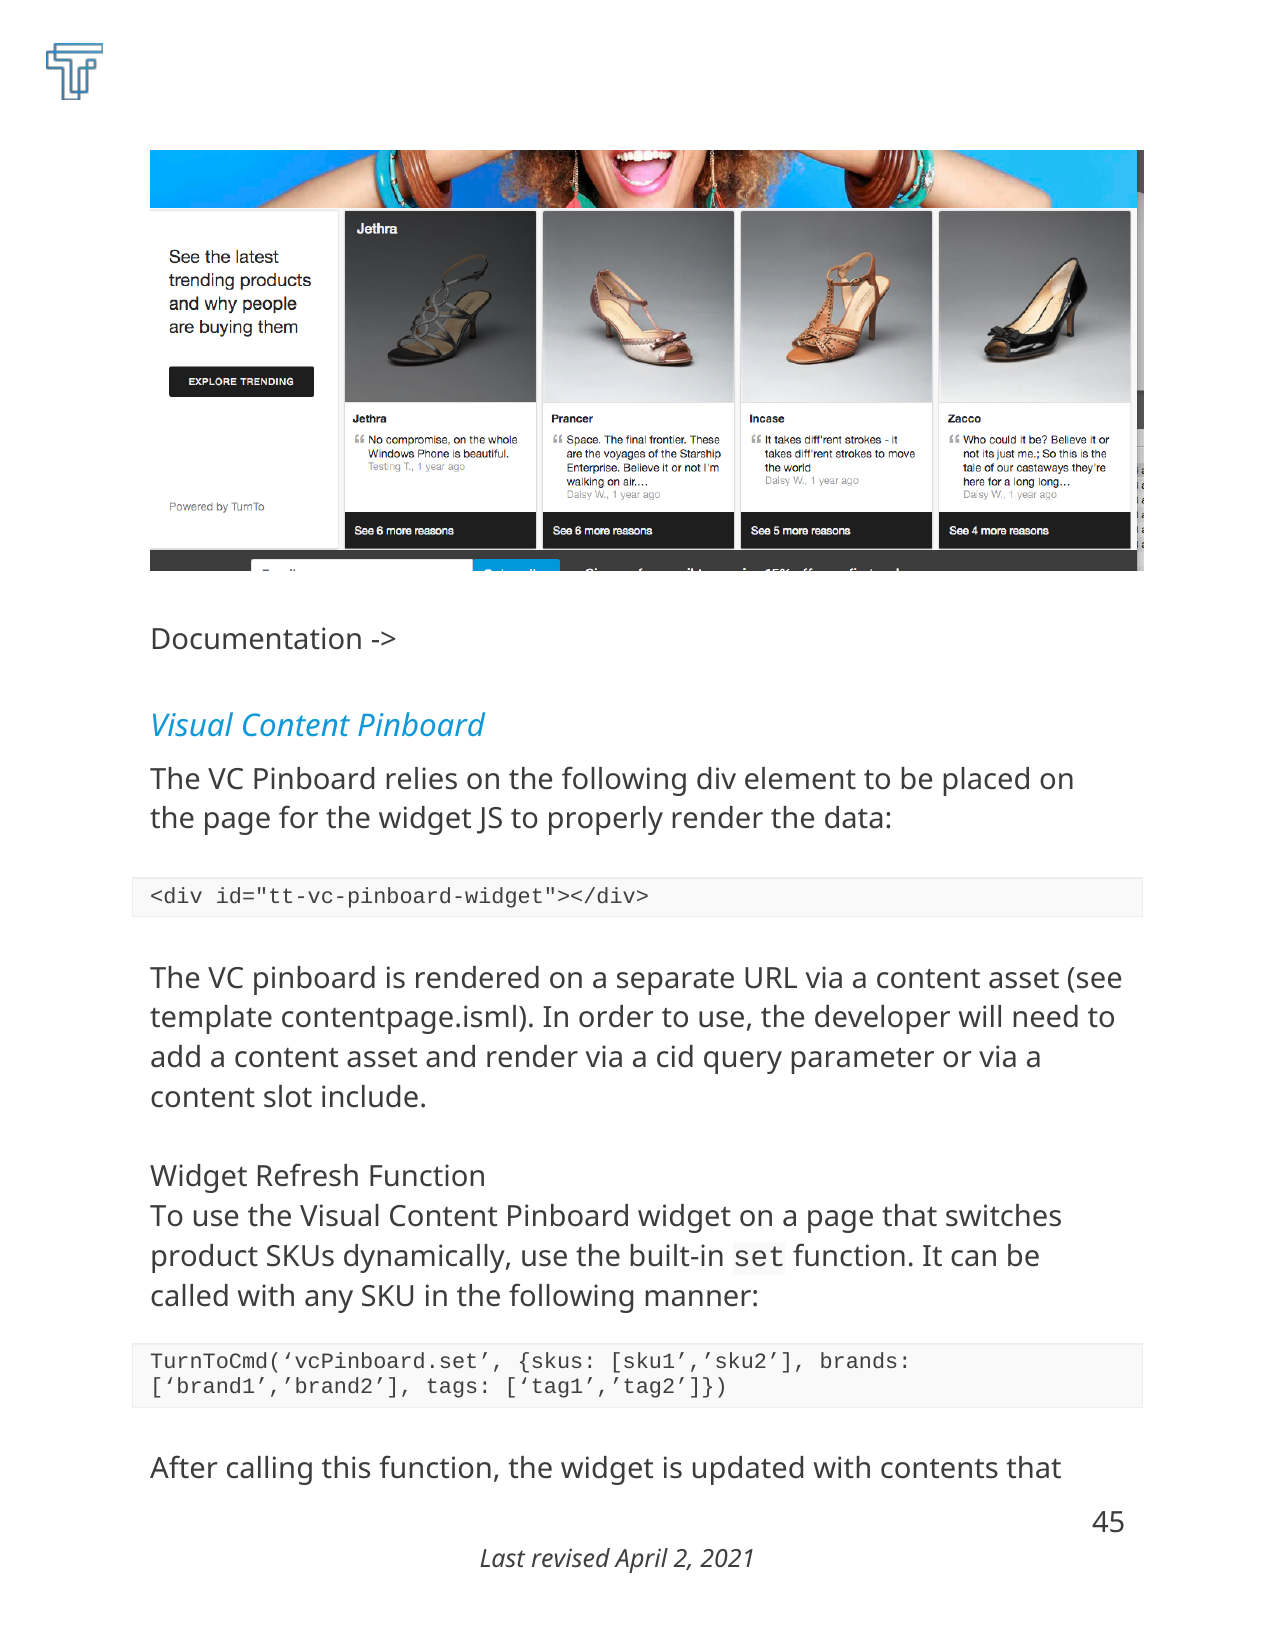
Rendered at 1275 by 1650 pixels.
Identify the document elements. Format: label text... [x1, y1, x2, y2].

text To use the Visual Content Pinboard widget on a page that switches product SKUs dynamically, use the built-in set function. It can be called with any SKU in the following manner: [150, 1195, 1125, 1314]
text TurnToCmd(‘vcPinboard.set’, {skus: [sku1’,’sku2’], brands: [‘brand1’,’brand2’], tags: [‘tag1’,’tag2’]}) [133, 1345, 1142, 1407]
picture [46, 43, 103, 100]
text Documentation -> https://turnto.zendesk.com/hc/en-us/articles/360023587572-Comments-Pinboard-Teaser-5-0 [150, 618, 1125, 658]
text After calling this function, the widget is updated with contents that apply to the provided SKUs. [150, 1448, 1125, 1487]
text The VC pinboard is rendered on a separate URL via a content asset (see template contentpage.isml). In order to use, the developer will need to add a content asset and render via a cid query parameter or via a content slot include. [150, 957, 1125, 1116]
text The VC Pinboard relies on the following div element to be placed on the page for the widget JS to properly render the data: [150, 758, 1125, 837]
subtitle Visual Content Pinboard [150, 703, 1125, 745]
text Widget Refresh Function [150, 1156, 1125, 1195]
picture [150, 150, 1144, 571]
text <div id="tt-vc-pinboard-widget"></div> [133, 879, 1142, 916]
